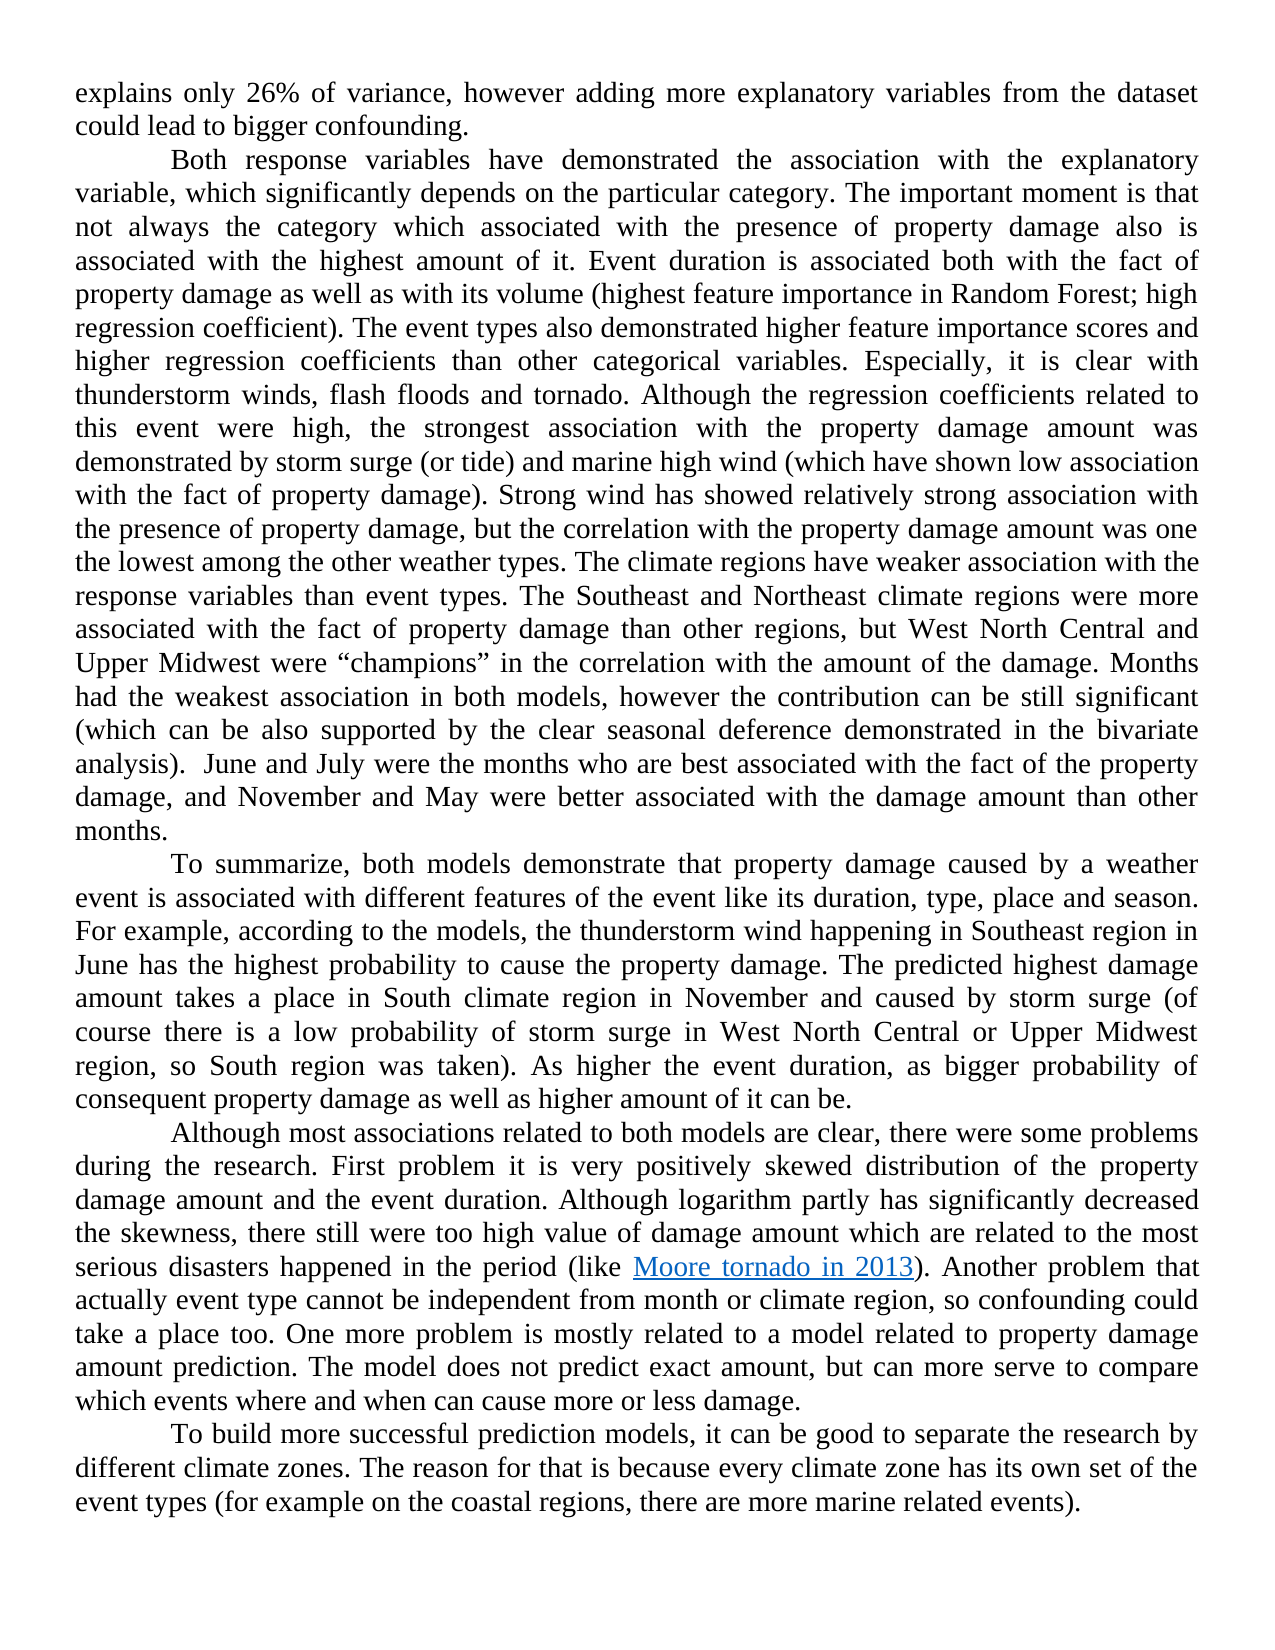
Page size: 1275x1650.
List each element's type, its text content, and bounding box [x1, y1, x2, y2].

text To summarize, both models demonstrate that property damage caused by a weather event is associated with different features of the event like its duration, type, place and season. For example, according to the models, the thunderstorm wind happening in Southeast region in June has the highest probability to cause the property damage. The predicted highest damage amount takes a place in South climate region in November and caused by storm surge (of course there is a low probability of storm surge in West North Central or Upper Midwest region, so South region was taken). As higher the event duration, as bigger probability of consequent property damage as well as higher amount of it can be. [75, 846, 1200, 1115]
text To build more successful prediction models, it can be good to separate the research by different climate zones. The reason for that is because every climate zone has its own set of the event types (for example on the coastal regions, there are more marine related events). [75, 1417, 1200, 1517]
text Although most associations related to both models are clear, there were some problems during the research. First problem it is very positively skewed distribution of the property damage amount and the event duration. Although logarithm partly has significantly decreased the skewness, there still were too high value of damage amount which are related to the most serious disasters happened in the period (like Moore tornado in 2013). Another problem that actually event type cannot be independent from month or climate region, so confounding could take a place too. One more problem is mostly related to a model related to property damage amount prediction. The model does not predict exact amount, but can more serve to compare which events where and when can cause more or less damage. [75, 1115, 1200, 1417]
text Both response variables have demonstrated the association with the explanatory variable, which significantly depends on the particular category. The important moment is that not always the category which associated with the presence of property damage also is associated with the highest amount of it. Event duration is associated both with the fact of property damage as well as with its volume (highest feature importance in Random Forest; high regression coefficient). The event types also demonstrated higher feature importance scores and higher regression coefficients than other categorical variables. Especially, it is clear with thunderstorm winds, flash floods and tornado. Although the regression coefficients related to this event were high, the strongest association with the property damage amount was demonstrated by storm surge (or tide) and marine high wind (which have shown low association with the fact of property damage). Strong wind has showed relatively strong association with the presence of property damage, but the correlation with the property damage amount was one the lowest among the other weather types. The climate regions have weaker association with the response variables than event types. The Southeast and Northeast climate regions were more associated with the fact of property damage than other regions, but West North Central and Upper Midwest were “champions” in the correlation with the amount of the damage. Months had the weakest association in both models, however the contribution can be still significant (which can be also supported by the clear seasonal deference demonstrated in the bivariate analysis). June and July were the months who are best associated with the fact of the property damage, and November and May were better associated with the damage amount than other months. [75, 142, 1200, 846]
